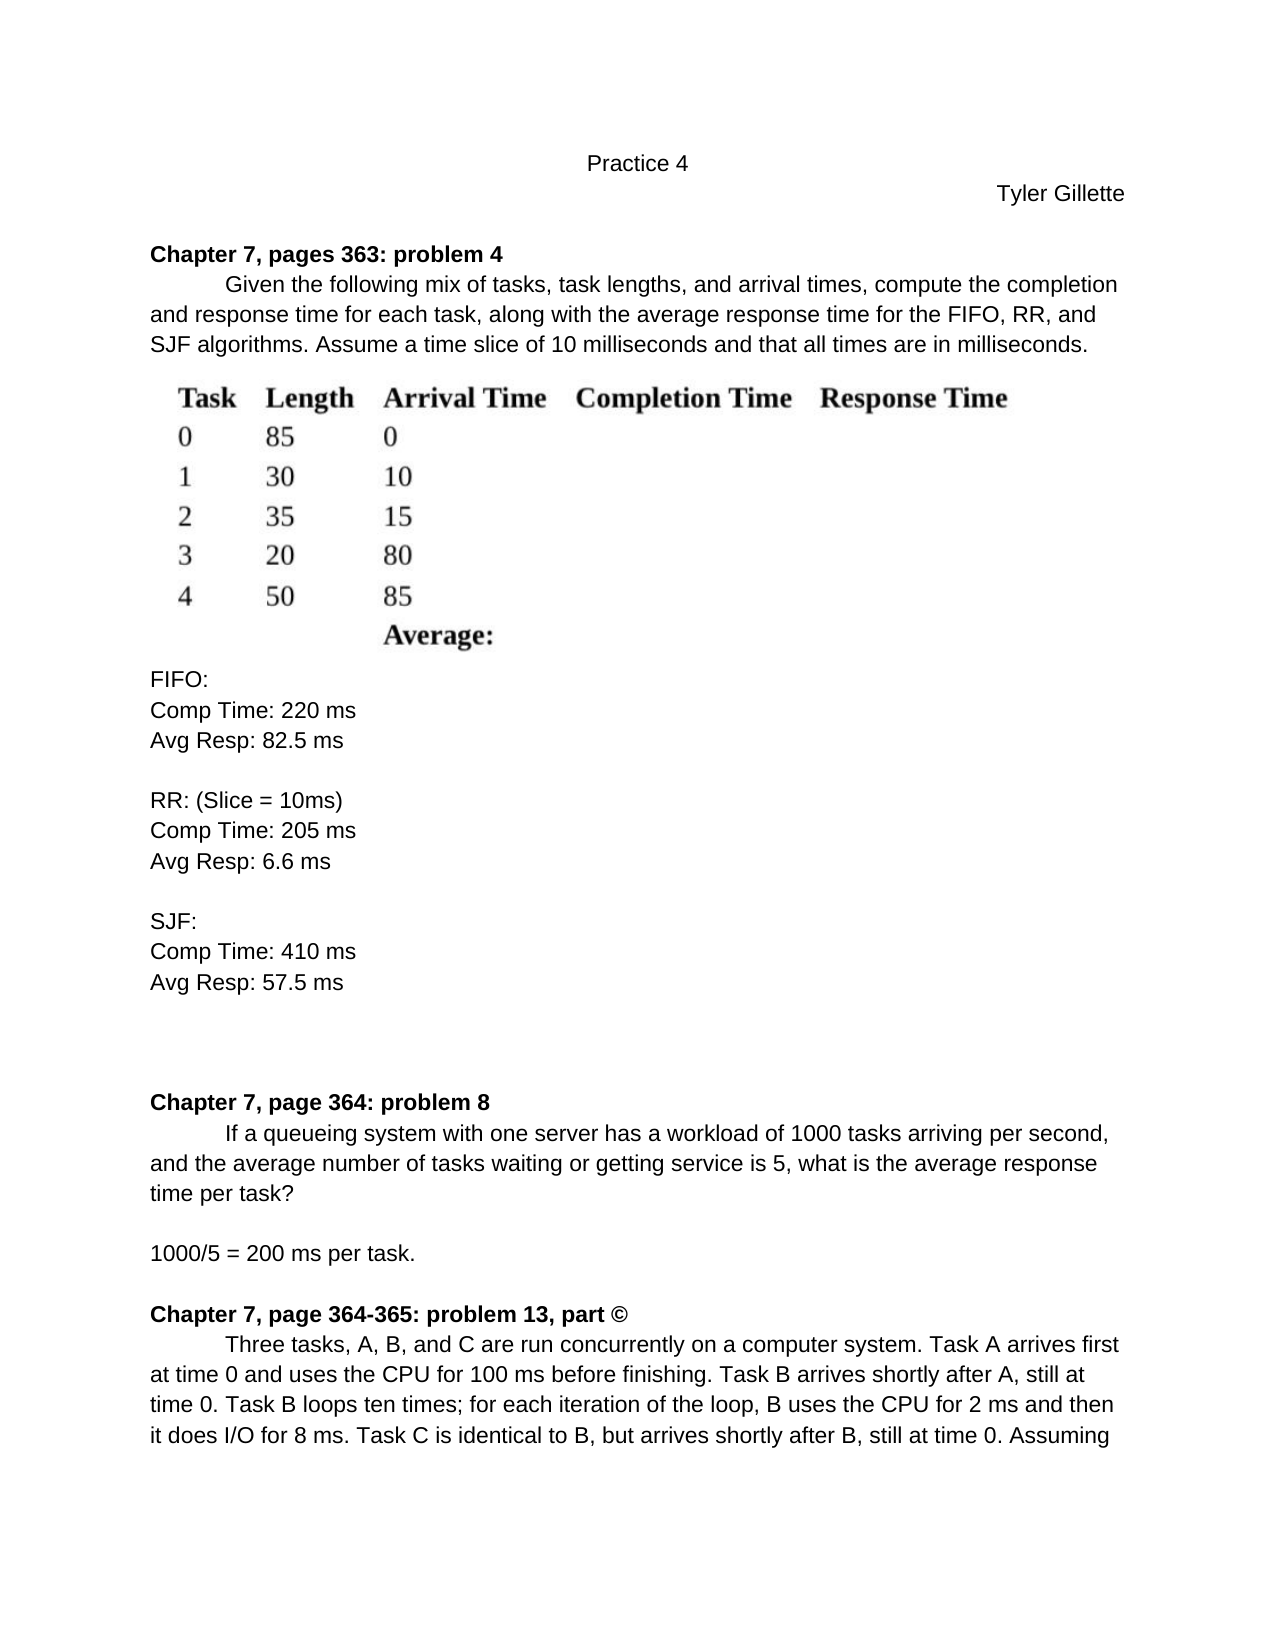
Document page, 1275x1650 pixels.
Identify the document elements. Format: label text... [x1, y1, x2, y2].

text Avg Resp: 82.5 ms [150, 727, 1125, 753]
text If a queueing system with one server has a workload of 1000 tasks arriving per second, and the average number of tasks waiting or getting service is 5, what is the average response time per task? [150, 1119, 1125, 1206]
text Comp Time: 410 ms [150, 938, 1125, 965]
text Given the following mix of tasks, task lengths, and arrival times, compute the completion and response time for each task, along with the average response time for the FIFO, RR, and SJF algorithms. Assume a time slice of 10 milliseconds and that all times are in milliseconds. [150, 271, 1125, 358]
text Comp Time: 205 ms [150, 817, 1125, 844]
text FIFO: [150, 666, 1125, 693]
text Comp Time: 220 ms [150, 697, 1125, 723]
text Practice 4 [150, 150, 1125, 176]
text Chapter 7, pages 363: problem 4 [150, 241, 1125, 267]
picture [150, 361, 1021, 663]
text Avg Resp: 57.5 ms [150, 968, 1125, 995]
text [150, 1331, 1125, 1448]
text Chapter 7, page 364-365: problem 13, part © [150, 1301, 1125, 1327]
text Tyler Gillette [150, 180, 1125, 207]
text 1000/5 = 200 ms per task. [150, 1240, 1125, 1267]
text Avg Resp: 6.6 ms [150, 848, 1125, 874]
text Chapter 7, page 364: problem 8 [150, 1089, 1125, 1116]
text SJF: [150, 908, 1125, 934]
text RR: (Slice = 10ms) [150, 787, 1125, 814]
